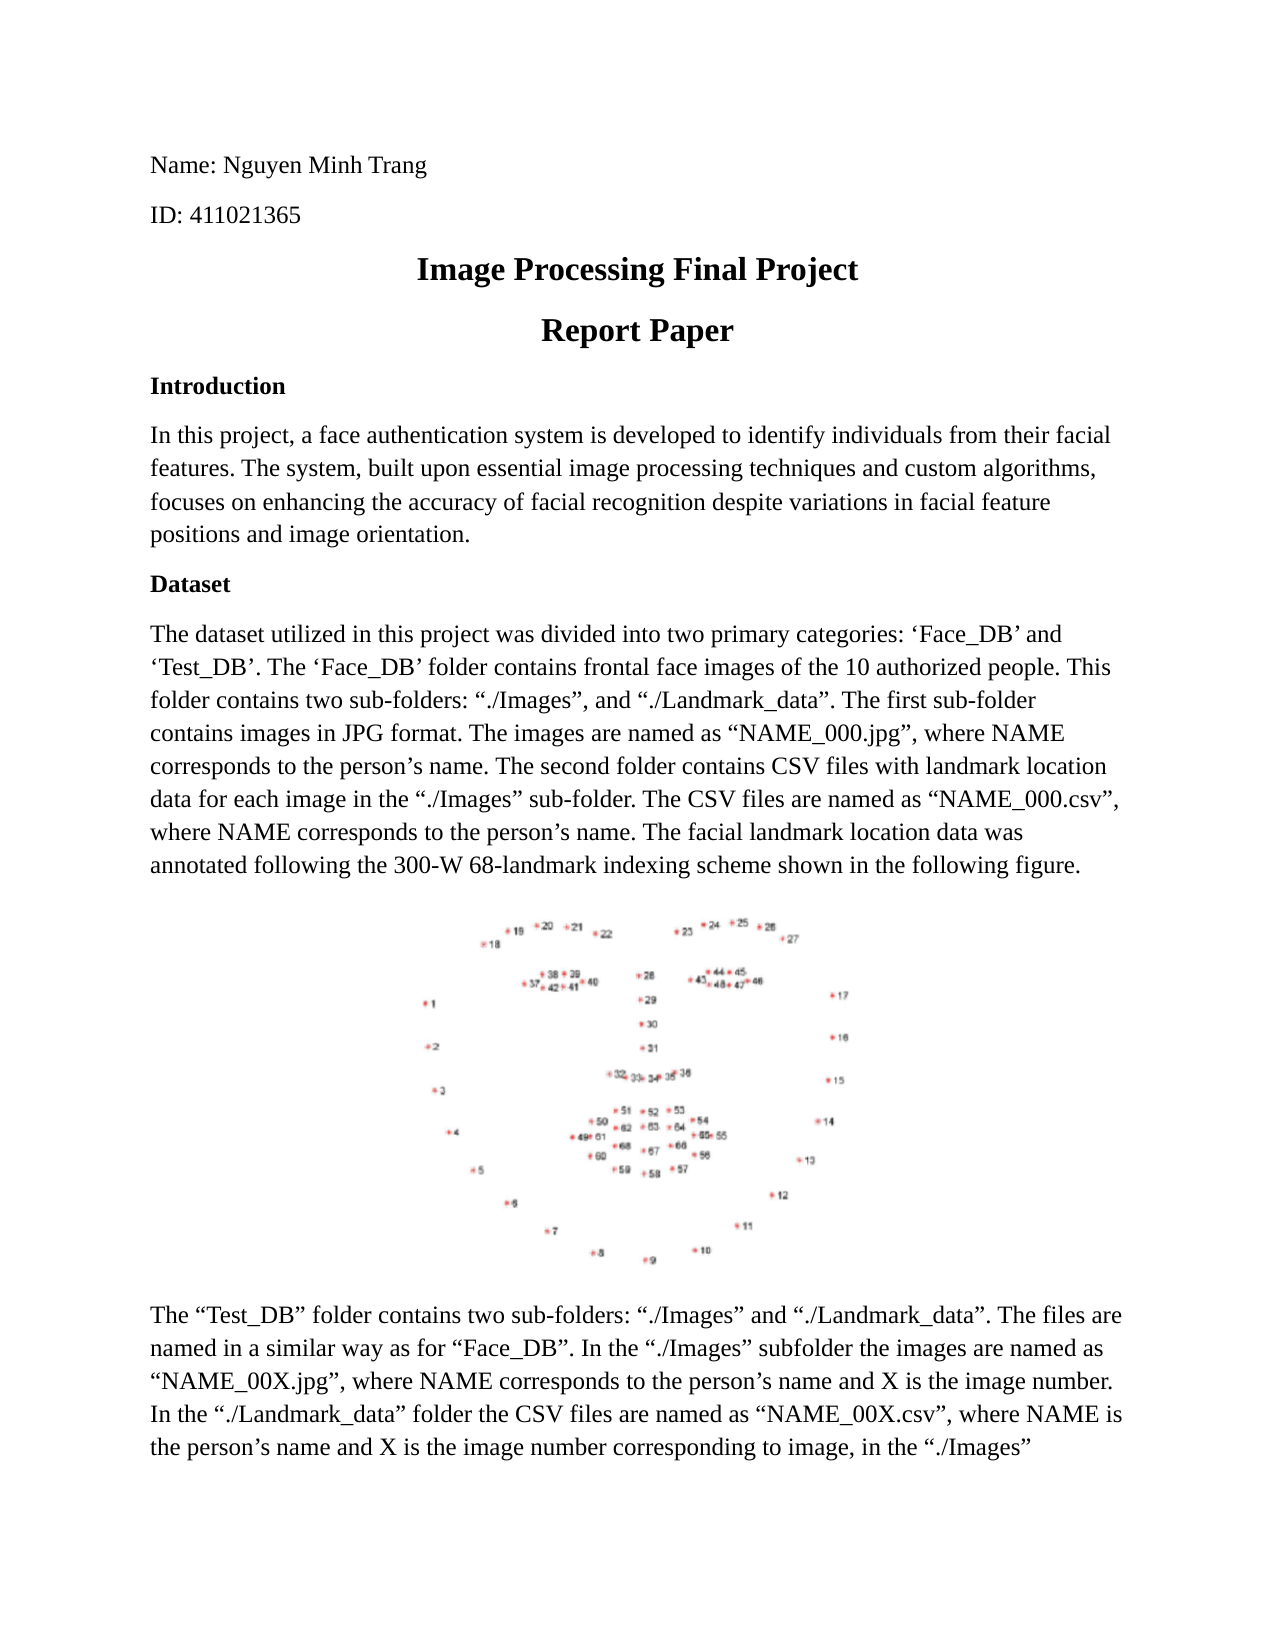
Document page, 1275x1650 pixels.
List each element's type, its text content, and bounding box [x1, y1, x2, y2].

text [150, 1300, 1125, 1461]
text Name: Nguyen Minh Trang [150, 150, 1125, 179]
text Report Paper [150, 310, 1125, 348]
text Image Processing Final Project [150, 249, 1125, 288]
text ID: 411021365 [150, 200, 1125, 228]
picture [397, 899, 878, 1278]
text In this project, a face authentication system is developed to identify individuals from their facial features. The system, built upon essential image processing techniques and custom algorithms, focuses on enhancing the accuracy of facial recognition despite variations in facial feature positions and image orientation. [150, 421, 1125, 548]
text Introduction [150, 371, 1125, 399]
text The dataset utilized in this project was divided into two primary categories: ‘Face_DB’ and ‘Test_DB’. The ‘Face_DB’ folder contains frontal face images of the 10 authorized people. This folder contains two sub-folders: “./Images”, and “./Landmark_data”. The first sub-folder contains images in JPG format. The images are named as “NAME_000.jpg”, where NAME corresponds to the person’s name. The second folder contains CSV files with landmark location data for each image in the “./Images” sub-folder. The CSV files are named as “NAME_000.csv”, where NAME corresponds to the person’s name. The facial landmark location data was annotated following the 300-W 68-landmark indexing scheme shown in the following figure. [150, 619, 1125, 879]
text Dataset [150, 569, 1125, 598]
